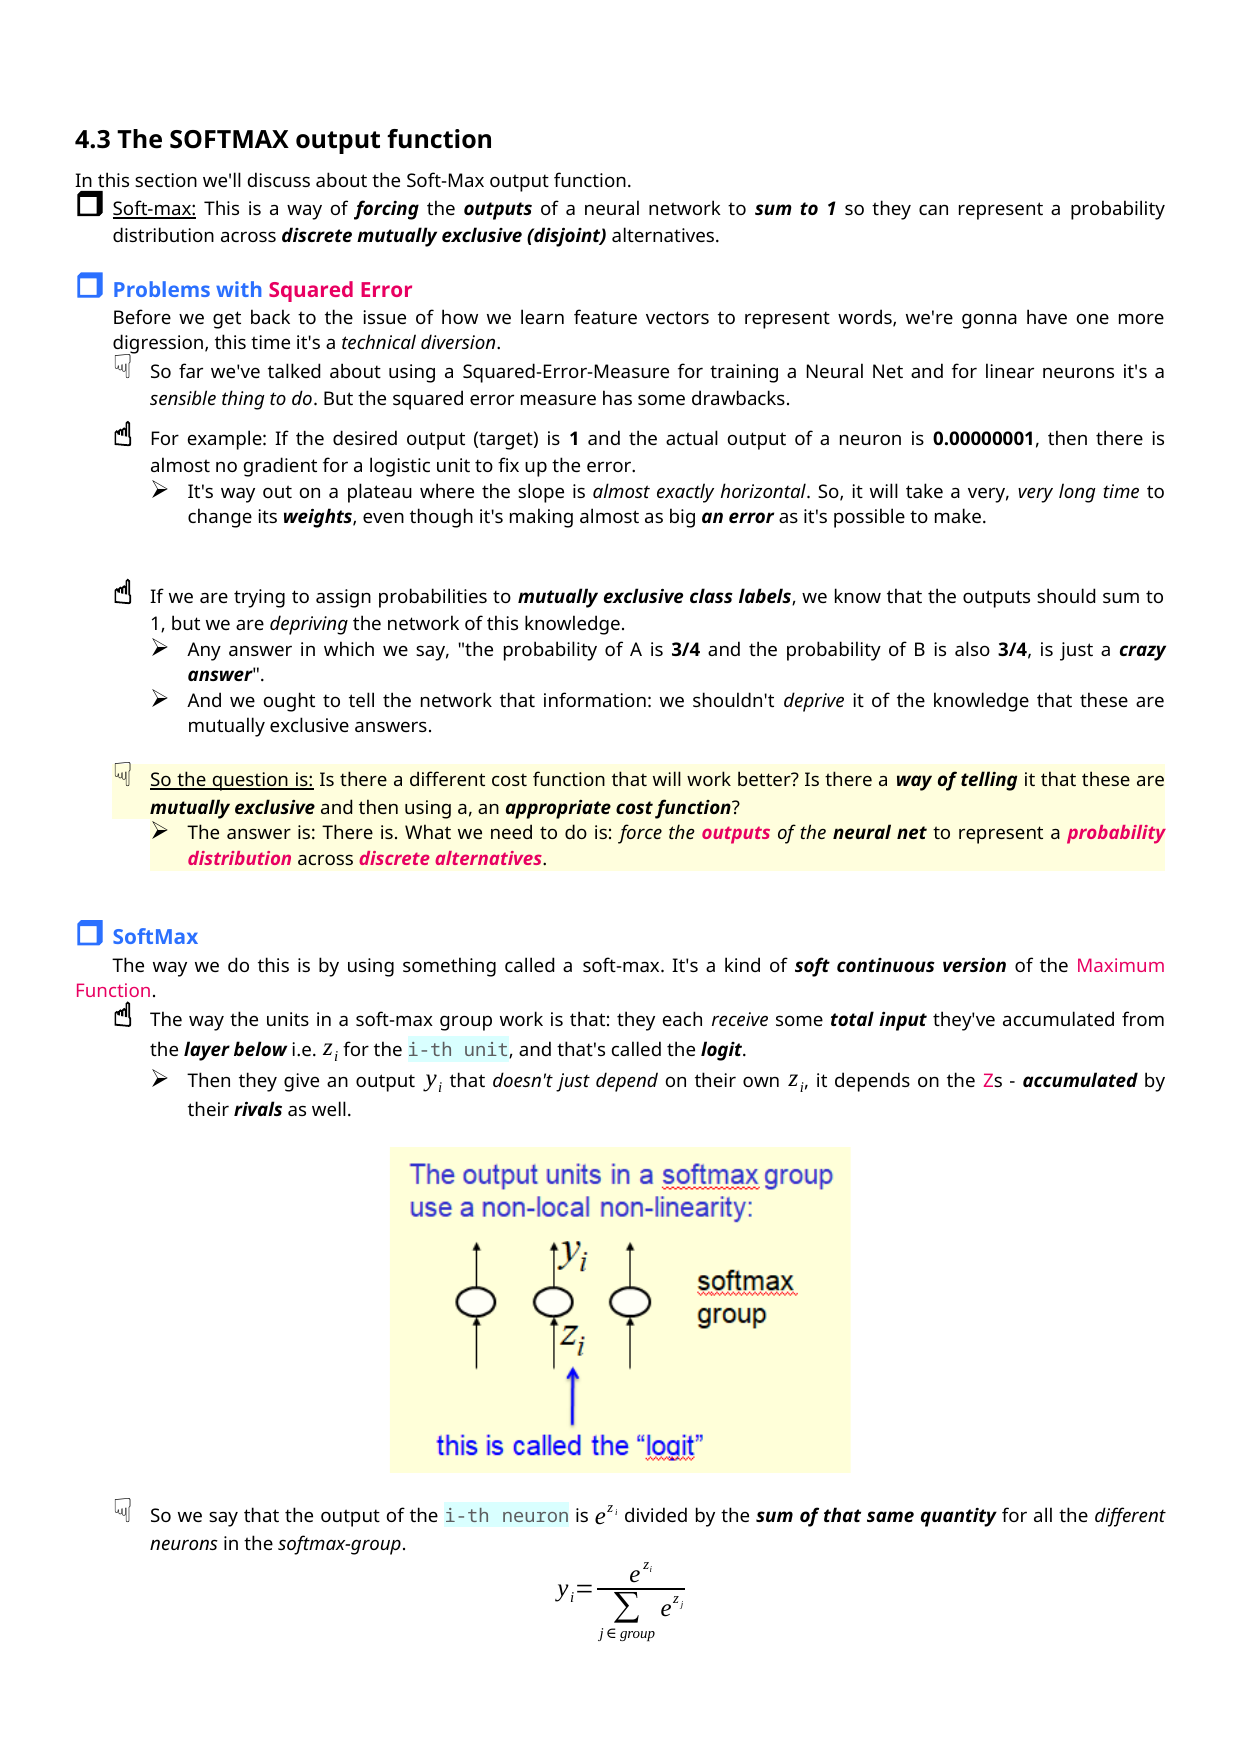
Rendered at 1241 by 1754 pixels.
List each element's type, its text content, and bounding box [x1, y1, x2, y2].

list So the question is: Is there a different cost function that will work better? Is there a way of telling it that these are mutually exclusive and then using a, an appropriate cost function? [112, 764, 1165, 819]
list So we say that the output of the i-th neuron is divided by the sum of that same quantity for all the different neurons in the softmax-group. [112, 1498, 1165, 1555]
text Before we get back to the issue of how we learn feature vectors to represent words, we're gonna have one more digression, this time it's a technical diversion. [112, 304, 1165, 355]
list Problems with Squared Error [75, 274, 1165, 304]
list Soft-max: This is a way of forcing the outputs of a neural network to sum to 1 so they can represent a probability distribution across discrete mutually exclusive (disjoint) alternatives. [75, 192, 1165, 248]
text In this section we'll discuss about the Soft-Max output function. [75, 167, 1165, 192]
text 4.3 The SOFTMAX output function [75, 122, 1165, 156]
list The answer is: There is. What we need to do is: force the outputs of the neural net to represent a probability distribution across discrete alternatives. [150, 819, 1165, 871]
list For example: If the desired output (target) is 1 and the actual output of a neuron is 0.00000001, then there is almost no gradient for a logistic unit to fix up the error. [112, 422, 1165, 478]
list Then they give an output that doesn't just depend on their own , it depends on the Zs - accumulated by their rivals as well. [150, 1065, 1165, 1122]
list SoftMax [75, 922, 1165, 952]
picture [389, 1147, 851, 1473]
text The way we do this is by using something called a soft-max. It's a kind of soft continuous version of the Maximum Function. [75, 952, 1165, 1003]
list It's way out on a plateau where the slope is almost exactly horizontal. So, it will take a very, very long time to change its weights, even though it's making almost as big an error as it's possible to make. [150, 478, 1165, 529]
list The way the units in a soft-max group work is that: they each receive some total input they've accumulated from the layer below i.e. for the i-th unit, and that's called the logit. [112, 1003, 1165, 1065]
list And we ought to tell the network that information: we shouldn't deprive it of the knowledge that these are mutually exclusive answers. [150, 687, 1165, 738]
list So far we've talked about using a Squared-Error-Measure for training a Neural Net and for linear neurons it's a sensible thing to do. But the squared error measure has some drawbacks. [112, 355, 1165, 411]
list Any answer in which we say, "the probability of A is 3/4 and the probability of B is also 3/4, is just a crazy answer". [150, 636, 1165, 687]
list If we are trying to assign probabilities to mutually exclusive class labels, we know that the outputs should sum to 1, but we are depriving the network of this knowledge. [112, 580, 1165, 636]
